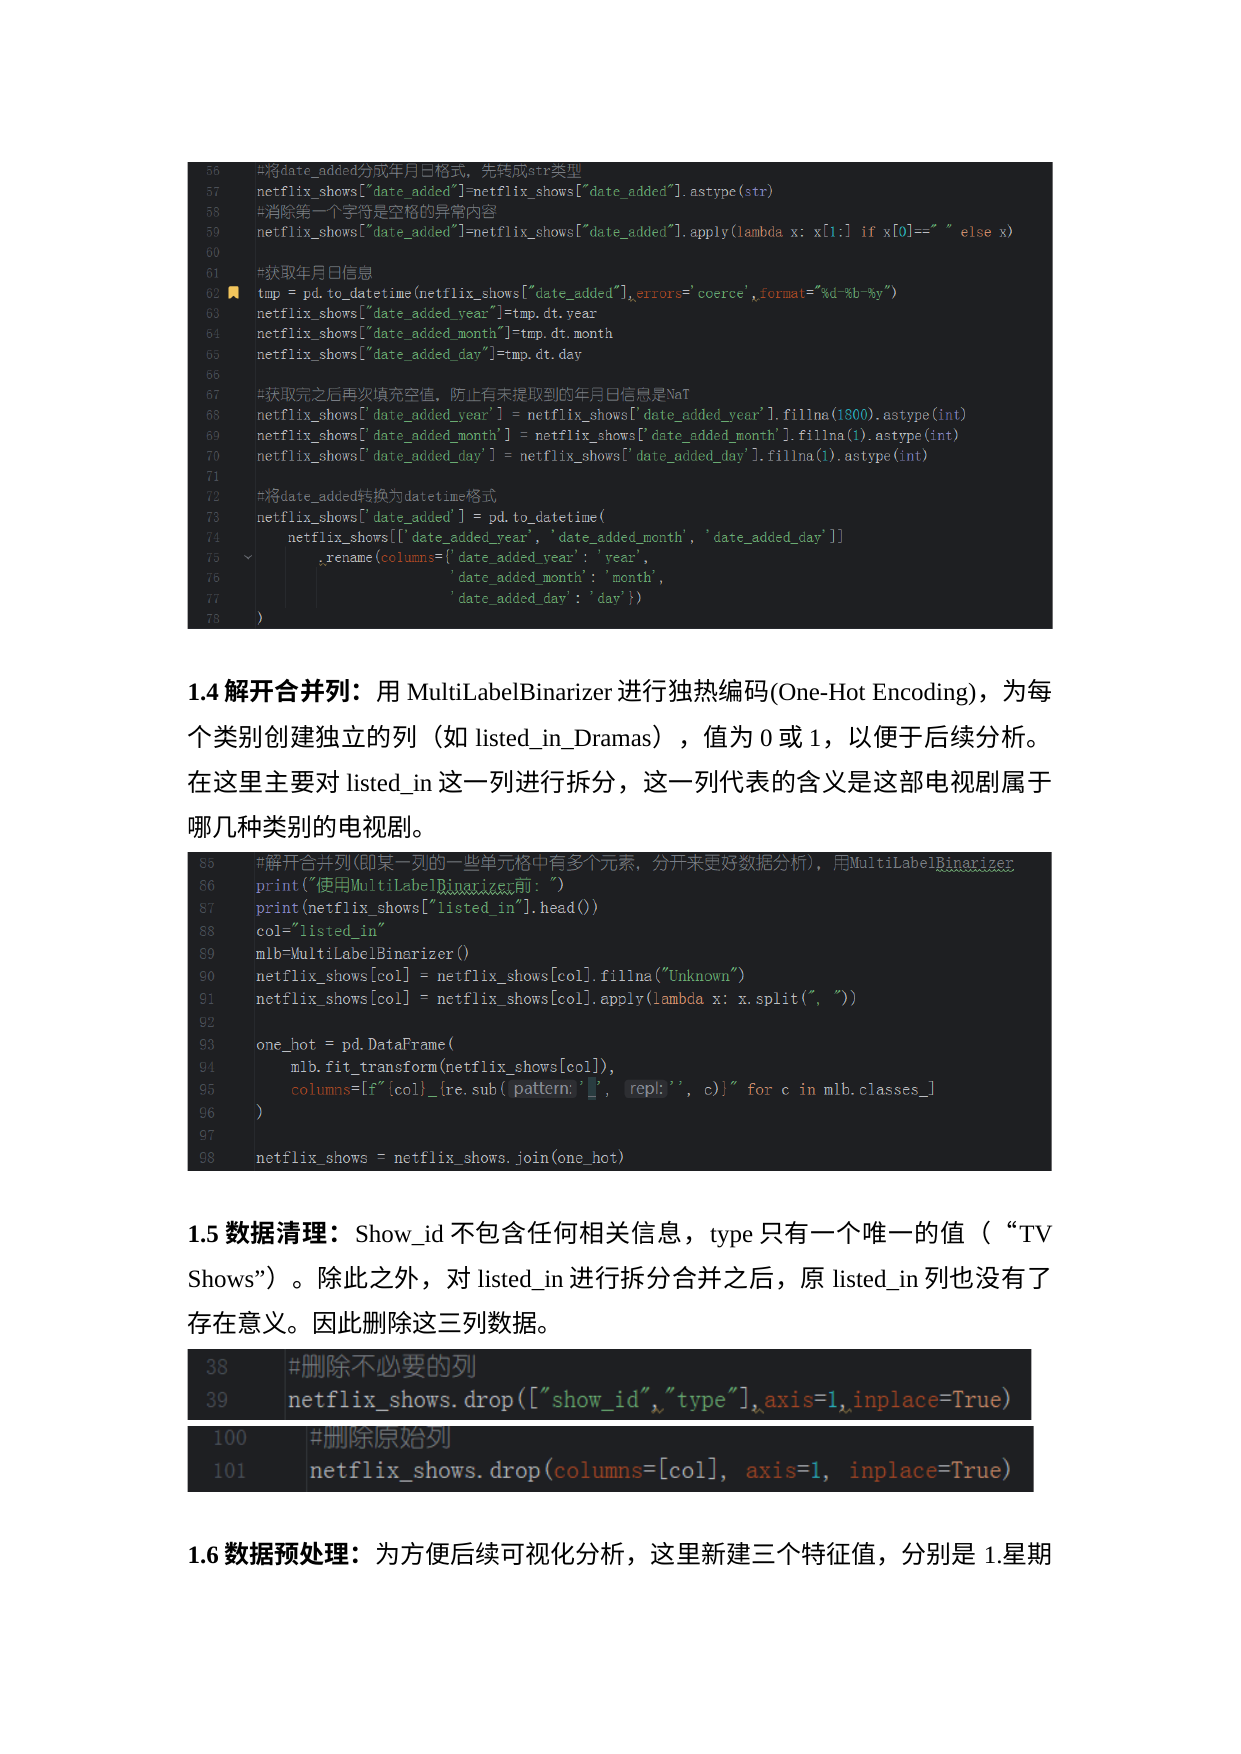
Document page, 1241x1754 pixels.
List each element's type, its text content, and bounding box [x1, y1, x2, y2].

picture [187, 1349, 1032, 1420]
picture [187, 162, 1053, 629]
text 1.4解开合并列：用MultiLabelBinarizer进行独热编码(One-Hot Encoding)，为每个类别创建独立的列（如listed_in_Dramas），值为0或1，以便于后续分析。在这里主要对listed_in这一列进行拆分，这一列代表的含义是这部电视剧属于哪几种类别的电视剧。 [187, 672, 1053, 844]
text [187, 1534, 1053, 1571]
picture [187, 1426, 1034, 1492]
picture [187, 852, 1052, 1171]
list 1.5数据清理：Show_id不包含任何相关信息，type只有一个唯一的值（“TV Shows”）。除此之外，对listed_in进行拆分合并之后，原listed_in列也没有了存在意义。因此删除这三列数据。 [187, 1213, 1053, 1340]
